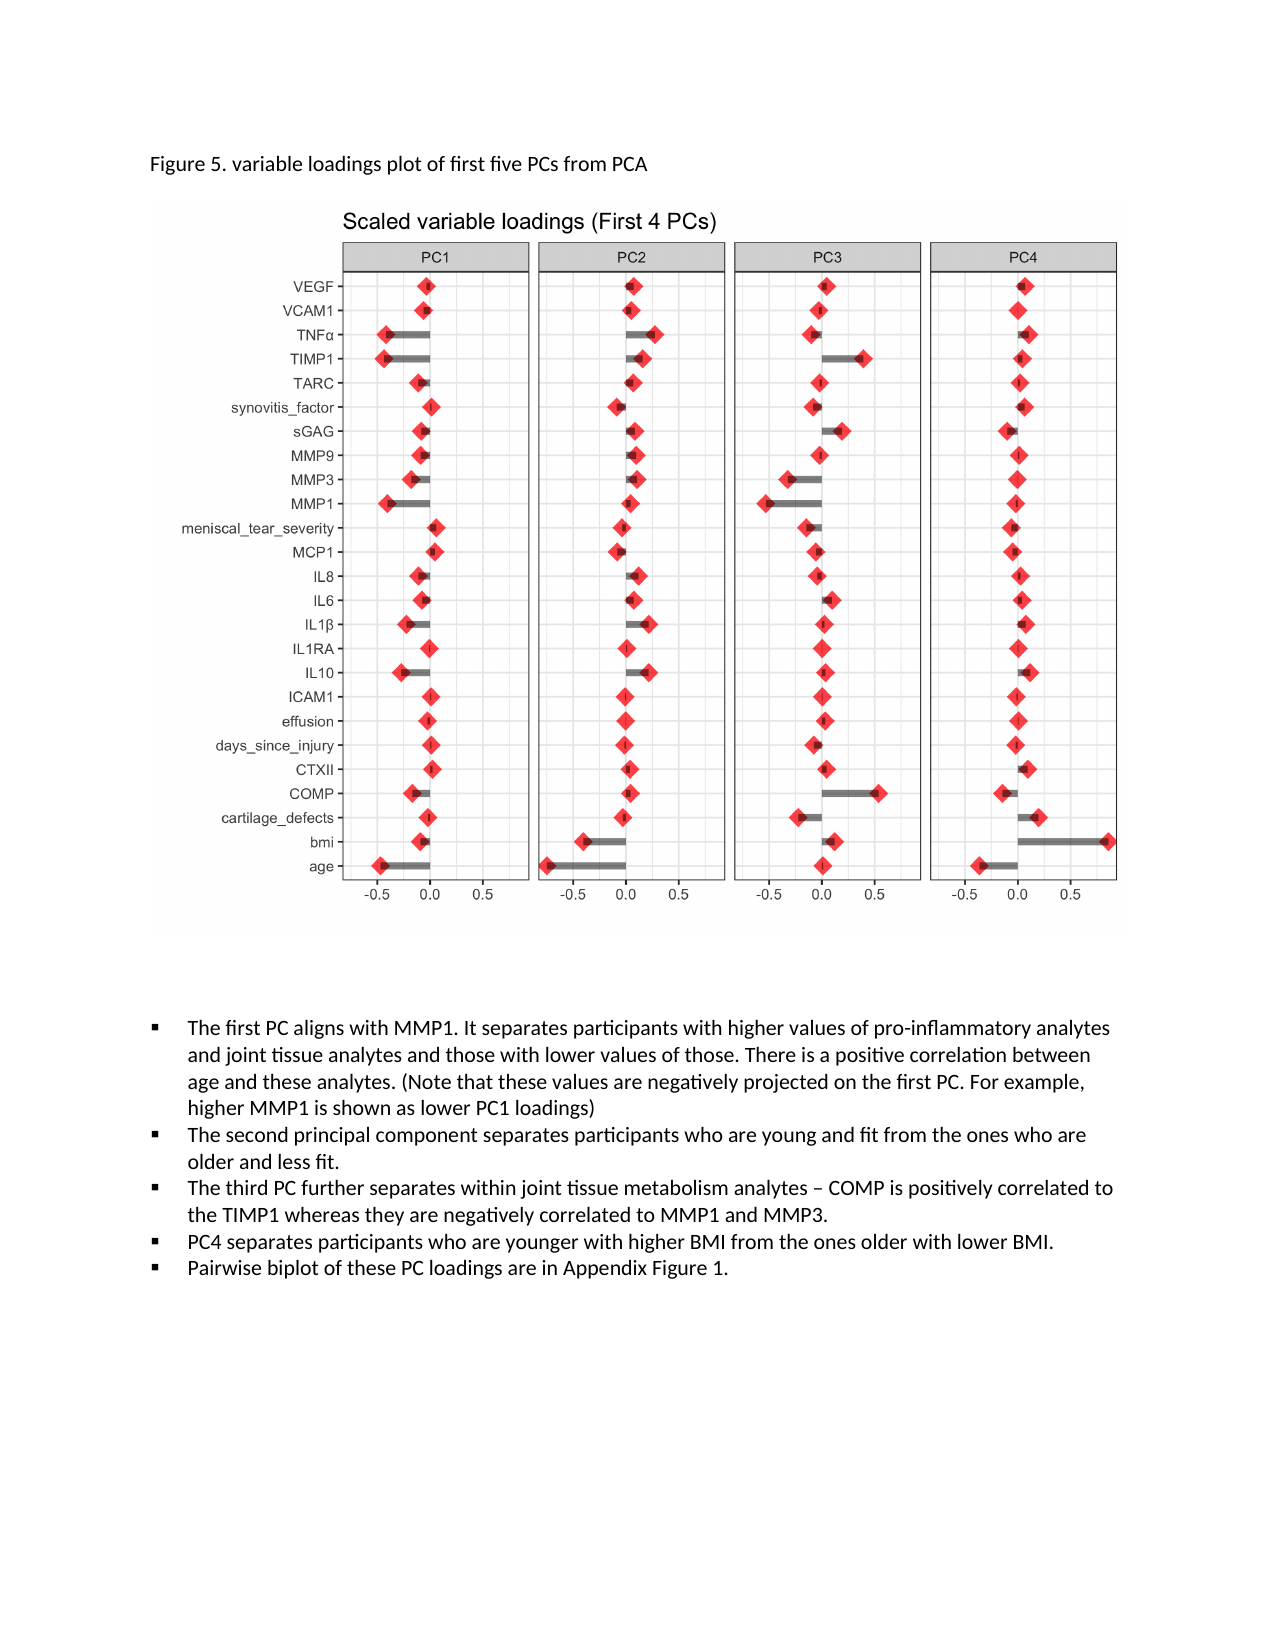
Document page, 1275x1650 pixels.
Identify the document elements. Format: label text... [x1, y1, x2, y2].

list The third PC further separates within joint tissue metabolism analytes – COMP is positively correlated to the TIMP1 whereas they are negatively correlated to MMP1 and MMP3. [150, 1174, 1125, 1228]
list The second principal component separates participants who are young and fit from the ones who are older and less fit. [150, 1121, 1125, 1174]
list The first PC aligns with MMP1. It separates participants with higher values of pro-inflammatory analytes and joint tissue analytes and those with lower values of those. There is a positive correlation between age and these analytes. (Note that these values are negatively projected on the first PC. For example, higher MMP1 is shown as lower PC1 loadings) [150, 1014, 1125, 1121]
list PC4 separates participants who are younger with higher BMI from the ones older with lower BMI. [150, 1228, 1125, 1254]
text Figure 5. variable loadings plot of first five PCs from PCA [150, 150, 1125, 177]
list Pairwise biplot of these PC loadings are in Appendix Figure 1. [150, 1254, 1125, 1281]
picture [150, 203, 1125, 935]
